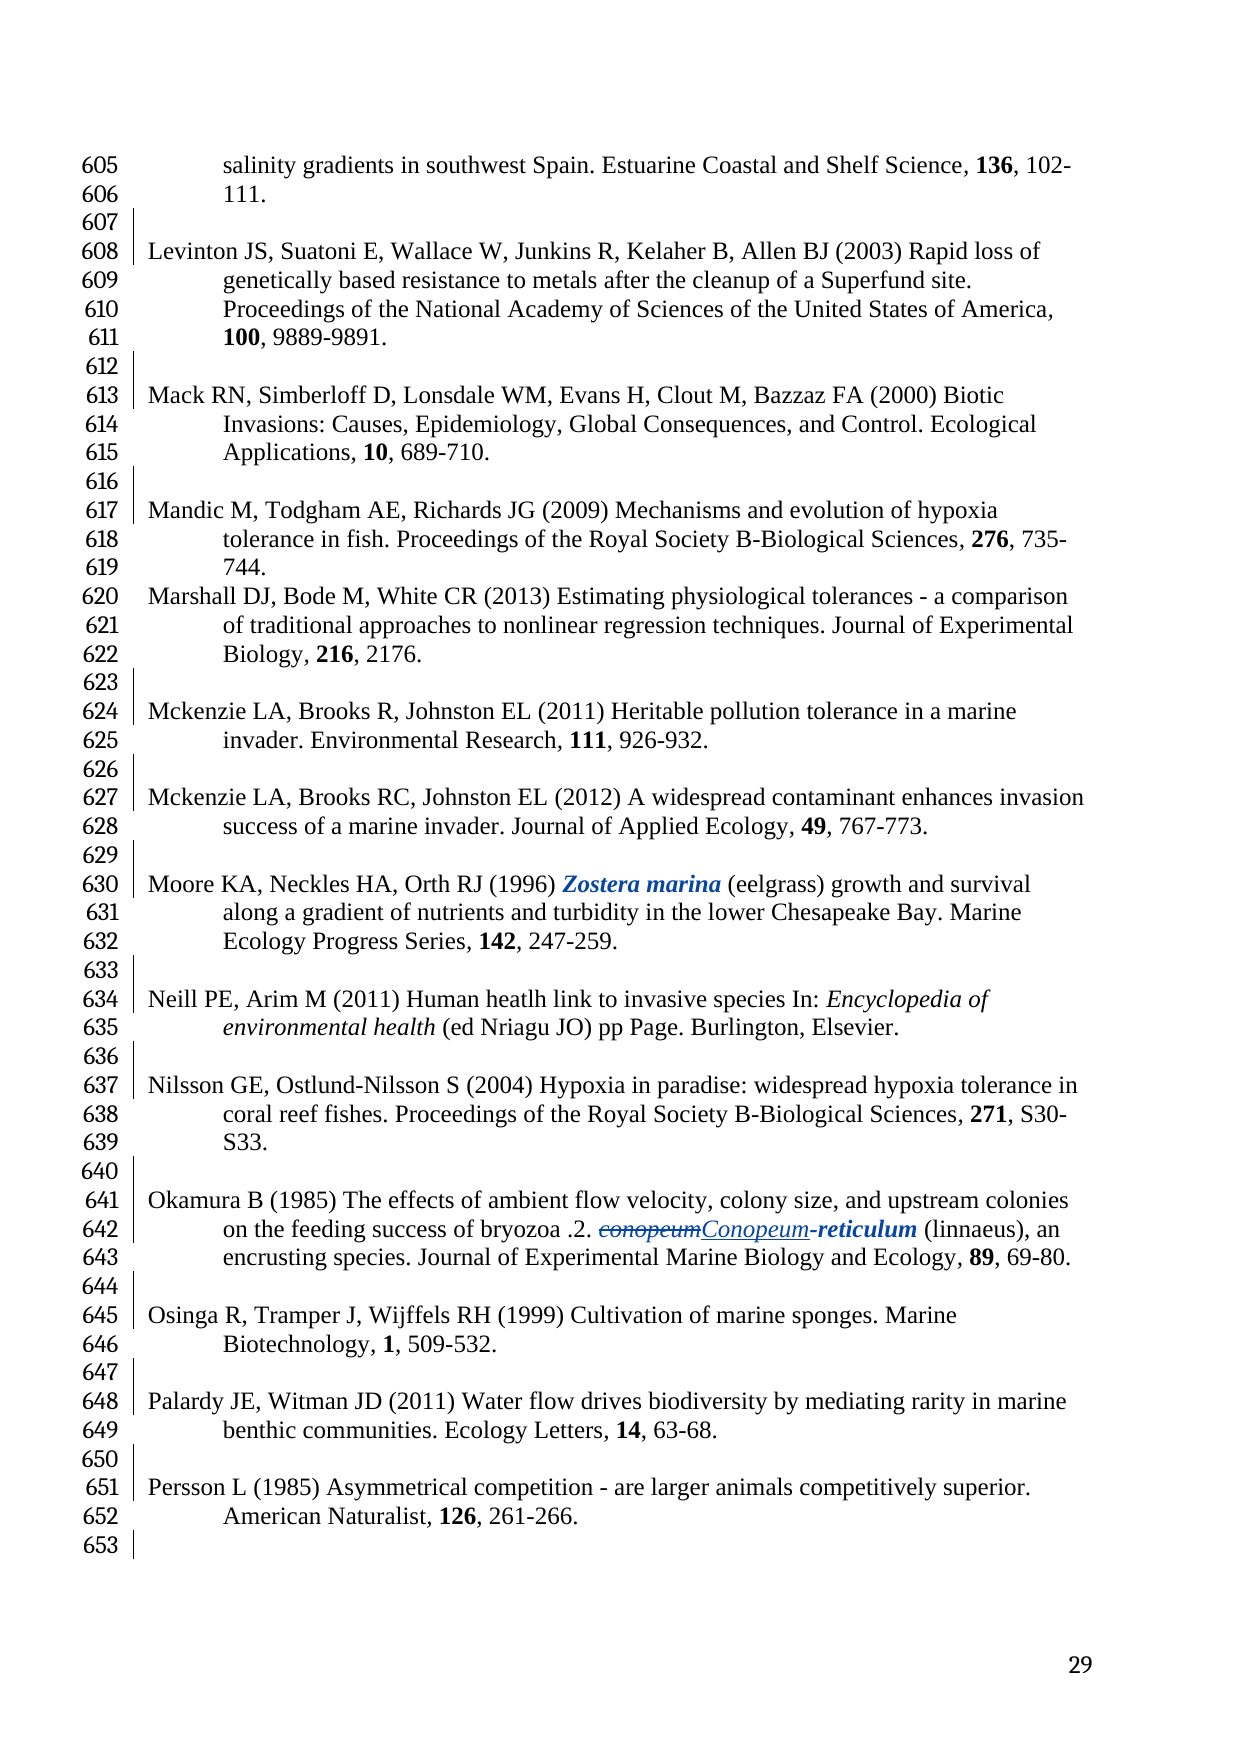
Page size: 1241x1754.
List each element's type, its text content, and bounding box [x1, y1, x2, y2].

text Marshall DJ, Bode M, White CR (2013) Estimating physiological tolerances - a comparison of traditional approaches to nonlinear regression techniques. Journal of Experimental Biology, 216, 2176. [148, 581, 1092, 667]
text Okamura B (1985) The effects of ambient flow velocity, colony size, and upstream colonies on the feeding success of bryozoa .2. -reticulum (linnaeus), an encrusting species. Journal of Experimental Marine Biology and Ecology, 89, 69-80. [148, 1185, 1092, 1271]
text Palardy JE, Witman JD (2011) Water flow drives biodiversity by mediating rarity in marine benthic communities. Ecology Letters, 14, 63-68. [148, 1386, 1092, 1444]
text Osinga R, Tramper J, Wijffels RH (1999) Cultivation of marine sponges. Marine Biotechnology, 1, 509-532. [148, 1300, 1092, 1357]
text Mckenzie LA, Brooks R, Johnston EL (2011) Heritable pollution tolerance in a marine invader. Environmental Research, 111, 926-932. [148, 696, 1092, 754]
text Neill PE, Arim M (2011) Human heatlh link to invasive species In: Encyclopedia of environmental health (ed Nriagu JO) pp Page. Burlington, Elsevier. [148, 984, 1092, 1041]
text Levinton JS, Suatoni E, Wallace W, Junkins R, Kelaher B, Allen BJ (2003) Rapid loss of genetically based resistance to metals after the cleanup of a Superfund site. Proceedings of the National Academy of Sciences of the United States of America, 100, 9889-9891. [148, 236, 1092, 351]
text Mckenzie LA, Brooks RC, Johnston EL (2012) A widespread contaminant enhances invasion success of a marine invader. Journal of Applied Ecology, 49, 767-773. [148, 782, 1092, 840]
text Mandic M, Todgham AE, Richards JG (2009) Mechanisms and evolution of hypoxia tolerance in fish. Proceedings of the Royal Society B-Biological Sciences, 276, 735-744. [148, 495, 1092, 581]
text Nilsson GE, Ostlund-Nilsson S (2004) Hypoxia in paradise: widespread hypoxia tolerance in coral reef fishes. Proceedings of the Royal Society B-Biological Sciences, 271, S30-S33. [148, 1070, 1092, 1156]
text Moore KA, Neckles HA, Orth RJ (1996) Zostera marina (eelgrass) growth and survival along a gradient of nutrients and turbidity in the lower Chesapeake Bay. Marine Ecology Progress Series, 142, 247-259. [148, 869, 1092, 955]
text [148, 150, 1092, 207]
text Mack RN, Simberloff D, Lonsdale WM, Evans H, Clout M, Bazzaz FA (2000) Biotic Invasions: Causes, Epidemiology, Global Consequences, and Control. Ecological Applications, 10, 689-710. [148, 380, 1092, 466]
text Persson L (1985) Asymmetrical competition - are larger animals competitively superior. American Naturalist, 126, 261-266. [148, 1472, 1092, 1530]
